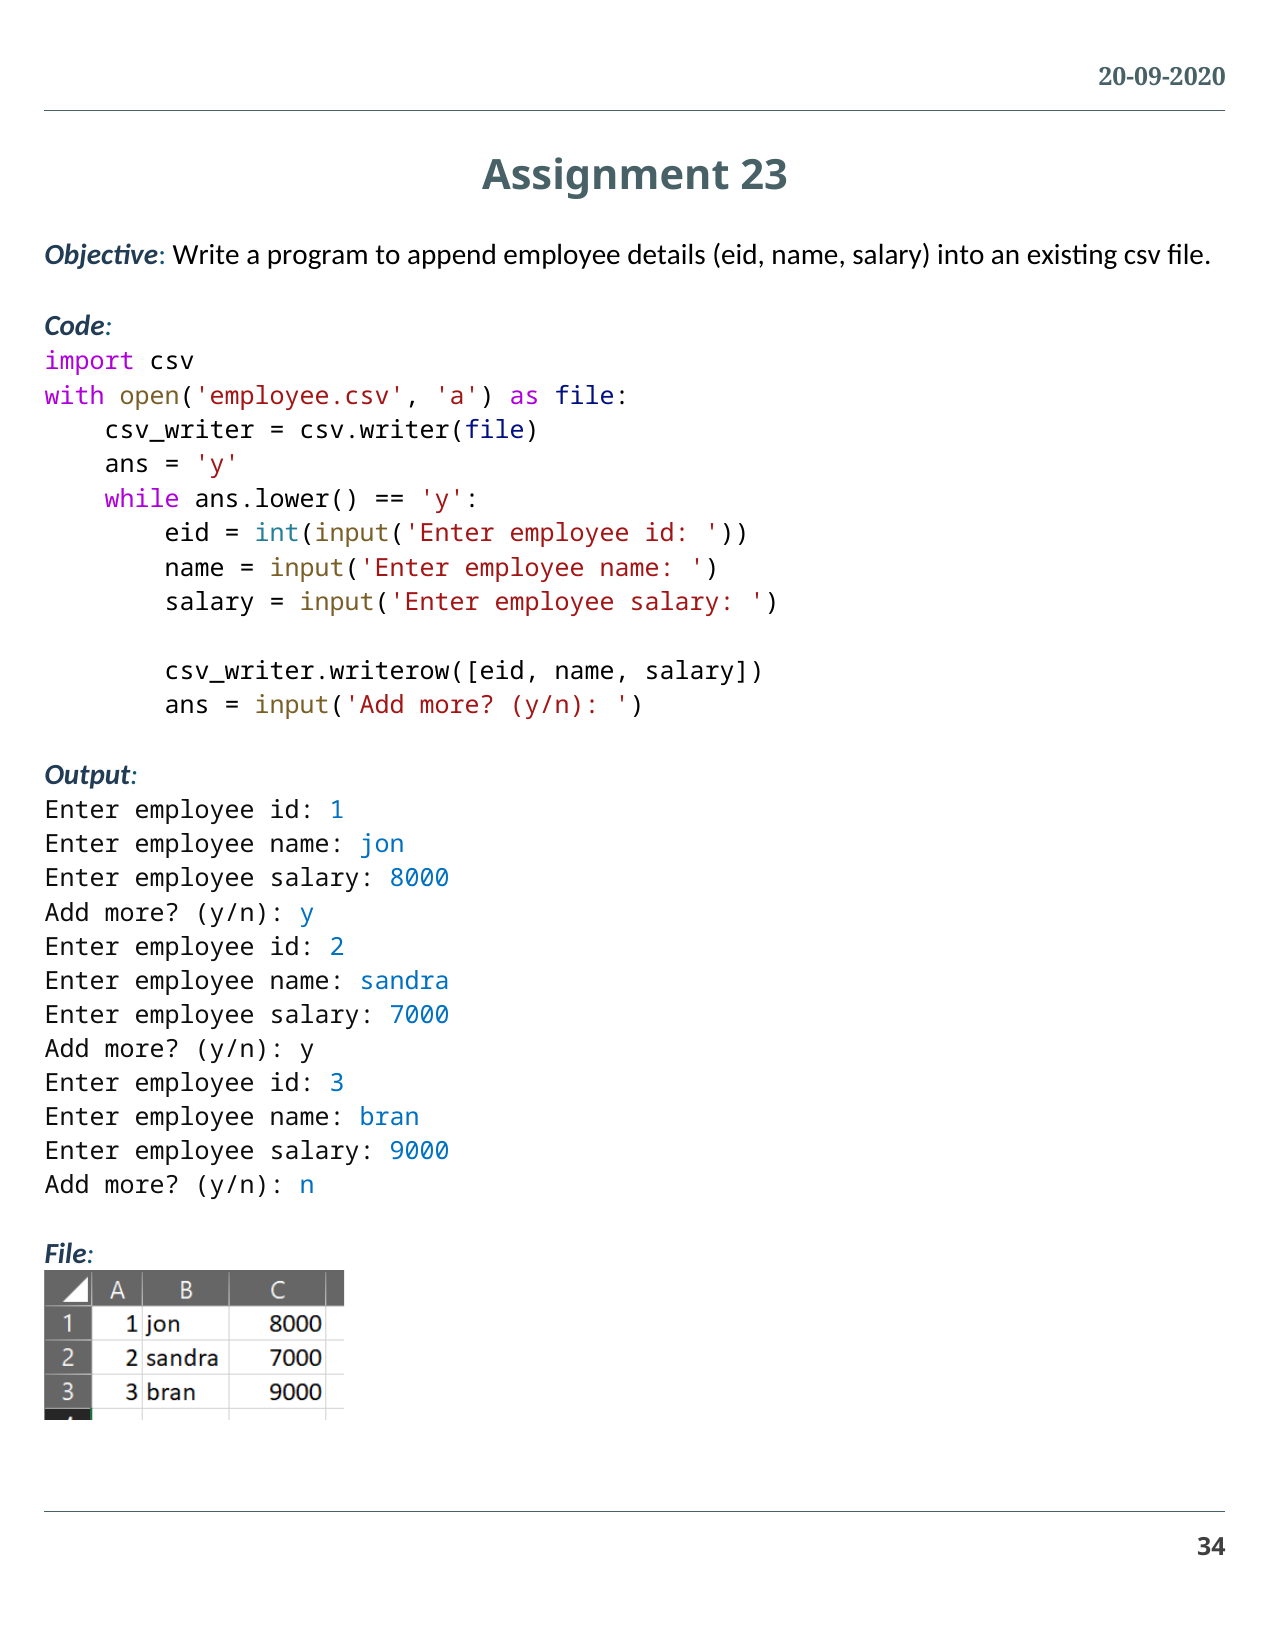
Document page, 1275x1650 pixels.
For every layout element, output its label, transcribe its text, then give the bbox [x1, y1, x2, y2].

picture [44, 1270, 345, 1420]
text Enter employee id: 2 [44, 928, 1225, 962]
text while ans.lower() == 'y': [44, 480, 1225, 514]
text Code: [44, 307, 1225, 343]
text salary = input('Enter employee salary: ') [44, 583, 1225, 618]
text Add more? (y/n): y [44, 894, 1225, 928]
text with open('employee.csv', 'a') as file: [44, 377, 1225, 411]
text Enter employee name: sandra [44, 962, 1225, 996]
text File: [44, 1235, 1225, 1270]
text Enter employee name: jon [44, 826, 1225, 860]
text ans = 'y' [44, 446, 1225, 480]
text Enter employee salary: 7000 [44, 996, 1225, 1030]
text Output: [44, 756, 1225, 792]
text ans = input('Add more? (y/n): ') [44, 686, 1225, 721]
text eid = int(input('Enter employee id: ')) [44, 514, 1225, 549]
text Enter employee id: 1 [44, 792, 1225, 826]
text Add more? (y/n): y [44, 1030, 1225, 1064]
text Add more? (y/n): n [44, 1167, 1225, 1201]
text Objective: Write a program to append employee details (eid, name, salary) into an existing csv file. [44, 236, 1225, 271]
subtitle Assignment 23 [44, 145, 1225, 202]
text Enter employee name: bran [44, 1098, 1225, 1133]
text import csv [44, 343, 1225, 377]
text Enter employee salary: 8000 [44, 860, 1225, 894]
text Enter employee id: 3 [44, 1064, 1225, 1098]
text Enter employee salary: 9000 [44, 1133, 1225, 1167]
text csv_writer.writerow([eid, name, salary]) [44, 652, 1225, 686]
text name = input('Enter employee name: ') [44, 549, 1225, 583]
text csv_writer = csv.writer(file) [44, 411, 1225, 446]
